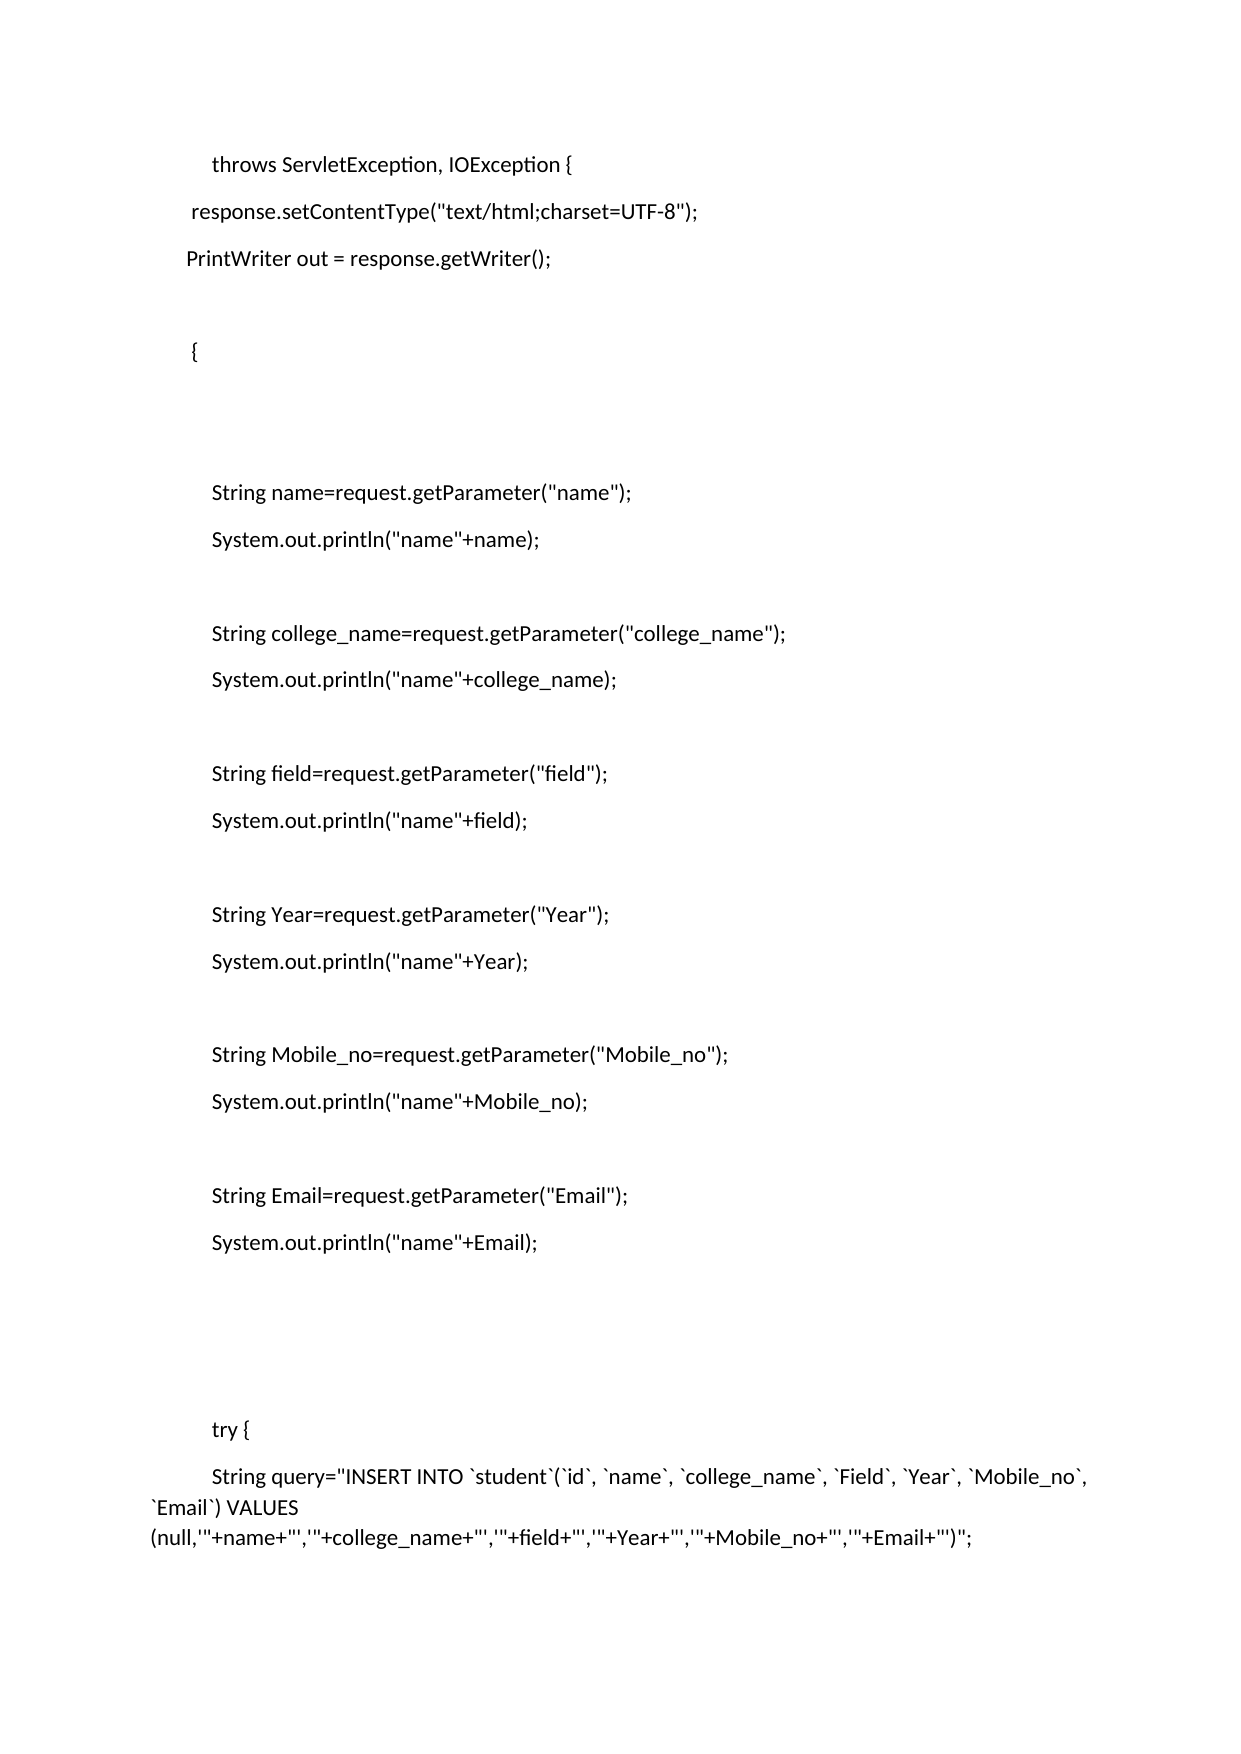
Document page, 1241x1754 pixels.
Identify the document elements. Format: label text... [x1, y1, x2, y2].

text { [150, 337, 1090, 366]
text String college_name=request.getParameter("college_name"); [150, 619, 1090, 647]
text System.out.println("name"+field); [150, 806, 1090, 834]
text PrintWriter out = response.getWriter(); [150, 244, 1090, 272]
text throws ServletException, IOException { [150, 150, 1090, 178]
text String query="INSERT INTO `student`(`id`, `name`, `college_name`, `Field`, `Year`, `Mobile_no`, `Email`) VALUES (null,'"+name+"','"+college_name+"','"+field+"','"+Year+"','"+Mobile_no+"','"+Email+"')"; [150, 1462, 1090, 1551]
text response.setContentType("text/html;charset=UTF-8"); [150, 197, 1090, 225]
text String Year=request.getParameter("Year"); [150, 900, 1090, 928]
text String Email=request.getParameter("Email"); [150, 1181, 1090, 1209]
text try { [150, 1416, 1090, 1444]
text System.out.println("name"+name); [150, 525, 1090, 553]
text String field=request.getParameter("field"); [150, 759, 1090, 787]
text System.out.println("name"+college_name); [150, 666, 1090, 694]
text String Mobile_no=request.getParameter("Mobile_no"); [150, 1041, 1090, 1069]
text System.out.println("name"+Email); [150, 1228, 1090, 1256]
text System.out.println("name"+Year); [150, 947, 1090, 975]
text System.out.println("name"+Mobile_no); [150, 1087, 1090, 1116]
text String name=request.getParameter("name"); [150, 478, 1090, 506]
